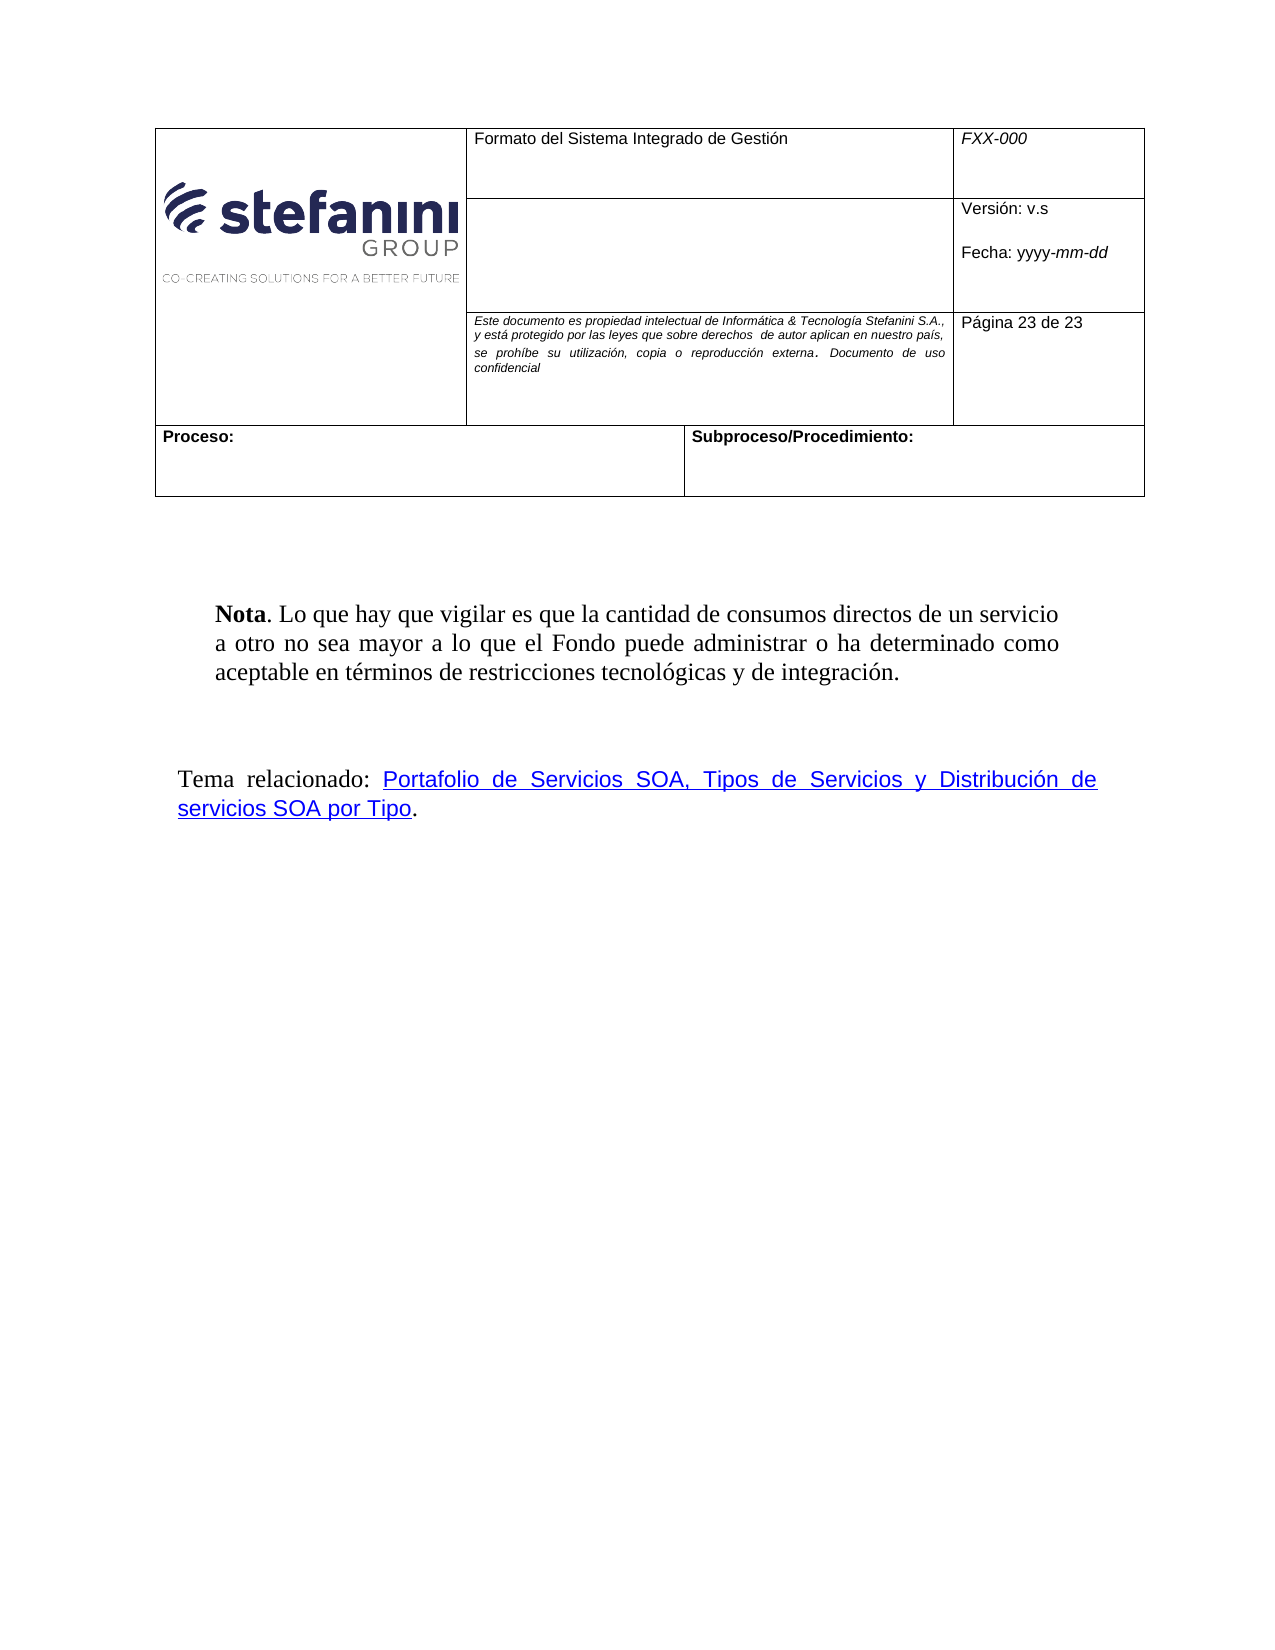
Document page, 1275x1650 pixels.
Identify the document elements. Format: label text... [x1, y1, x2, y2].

text Tema relacionado: Portafolio de Servicios SOA, Tipos de Servicios y Distribución de servicios SOA por Tipo. [177, 764, 1098, 822]
text Nota. Lo que hay que vigilar es que la cantidad de consumos directos de un servicio a otro no sea mayor a lo que el Fondo puede administrar o ha determinado como aceptable en términos de restricciones tecnológicas y de integración. [215, 599, 1060, 686]
picture [162, 182, 460, 286]
